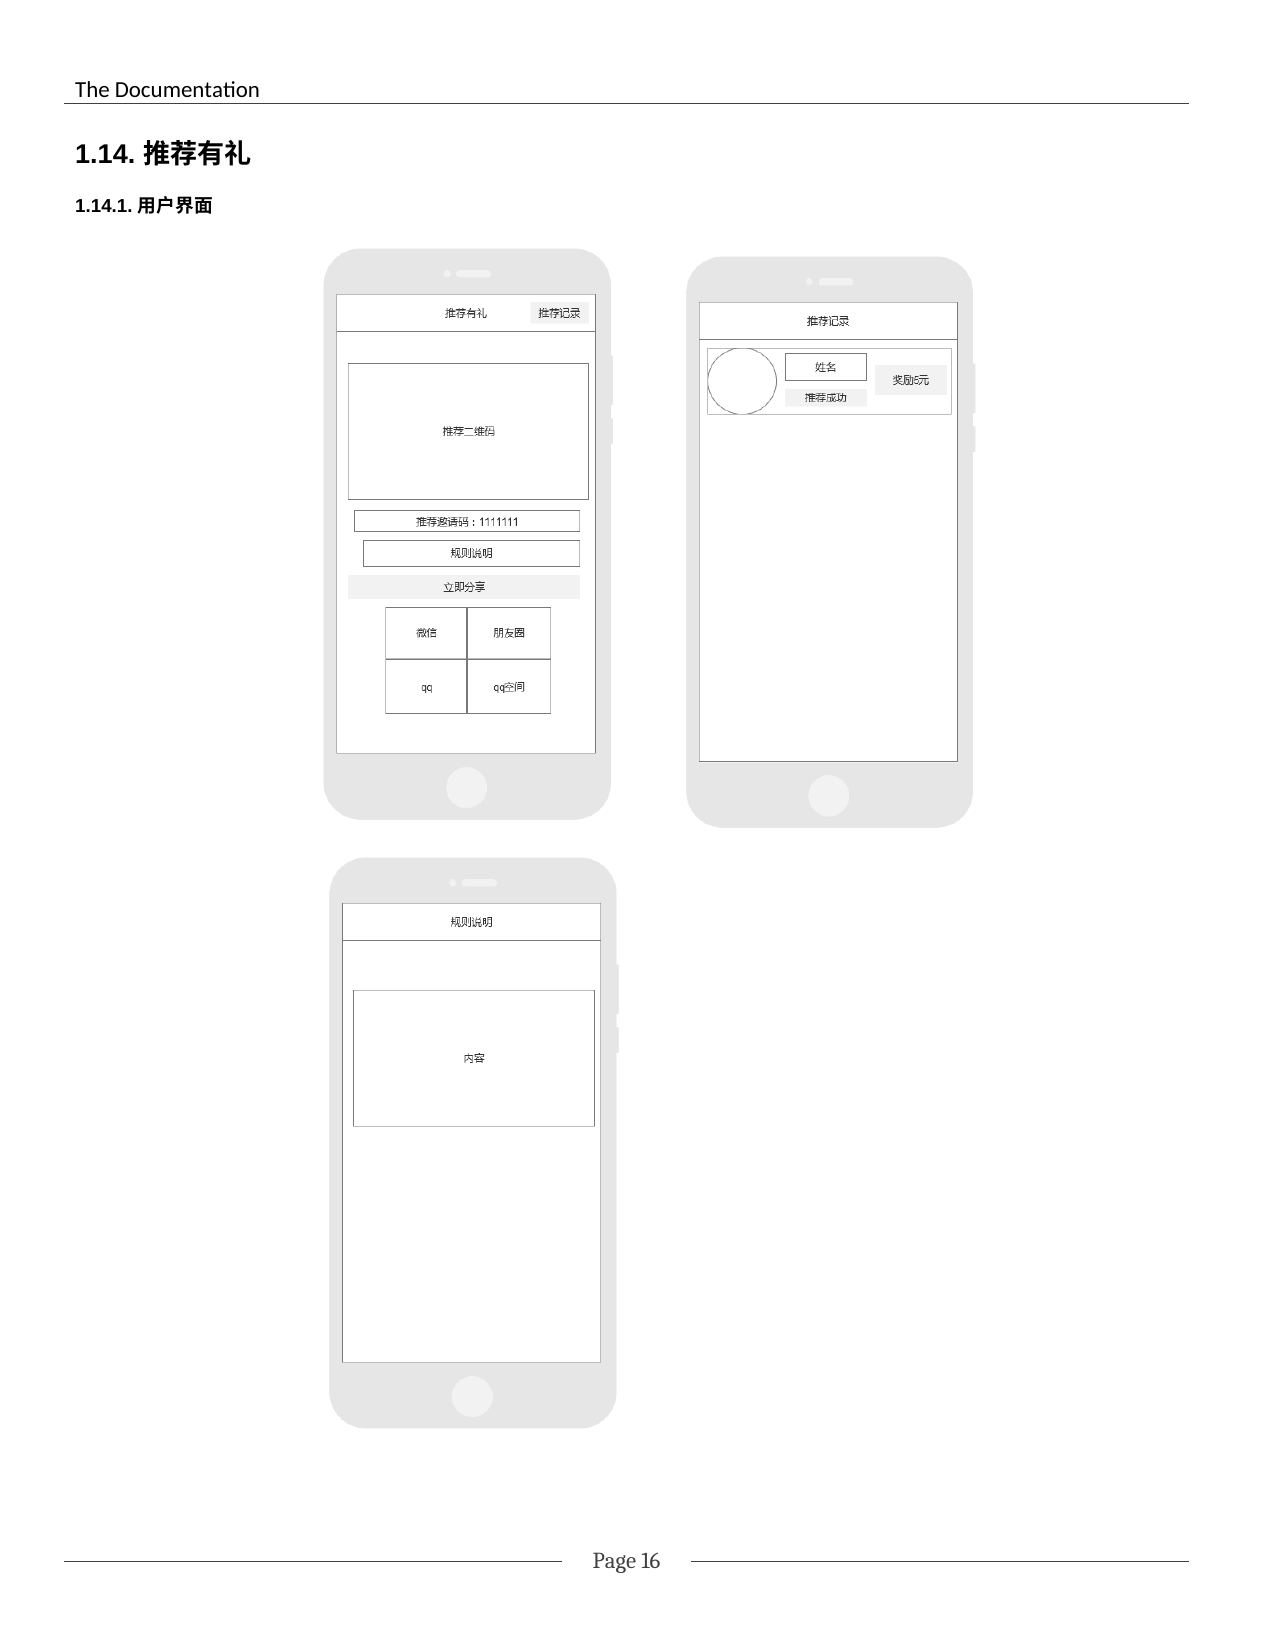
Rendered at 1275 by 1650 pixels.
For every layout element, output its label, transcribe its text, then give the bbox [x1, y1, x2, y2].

subtitle 推荐有礼 [75, 138, 1200, 169]
subtitle 用户界面 [75, 194, 1200, 216]
